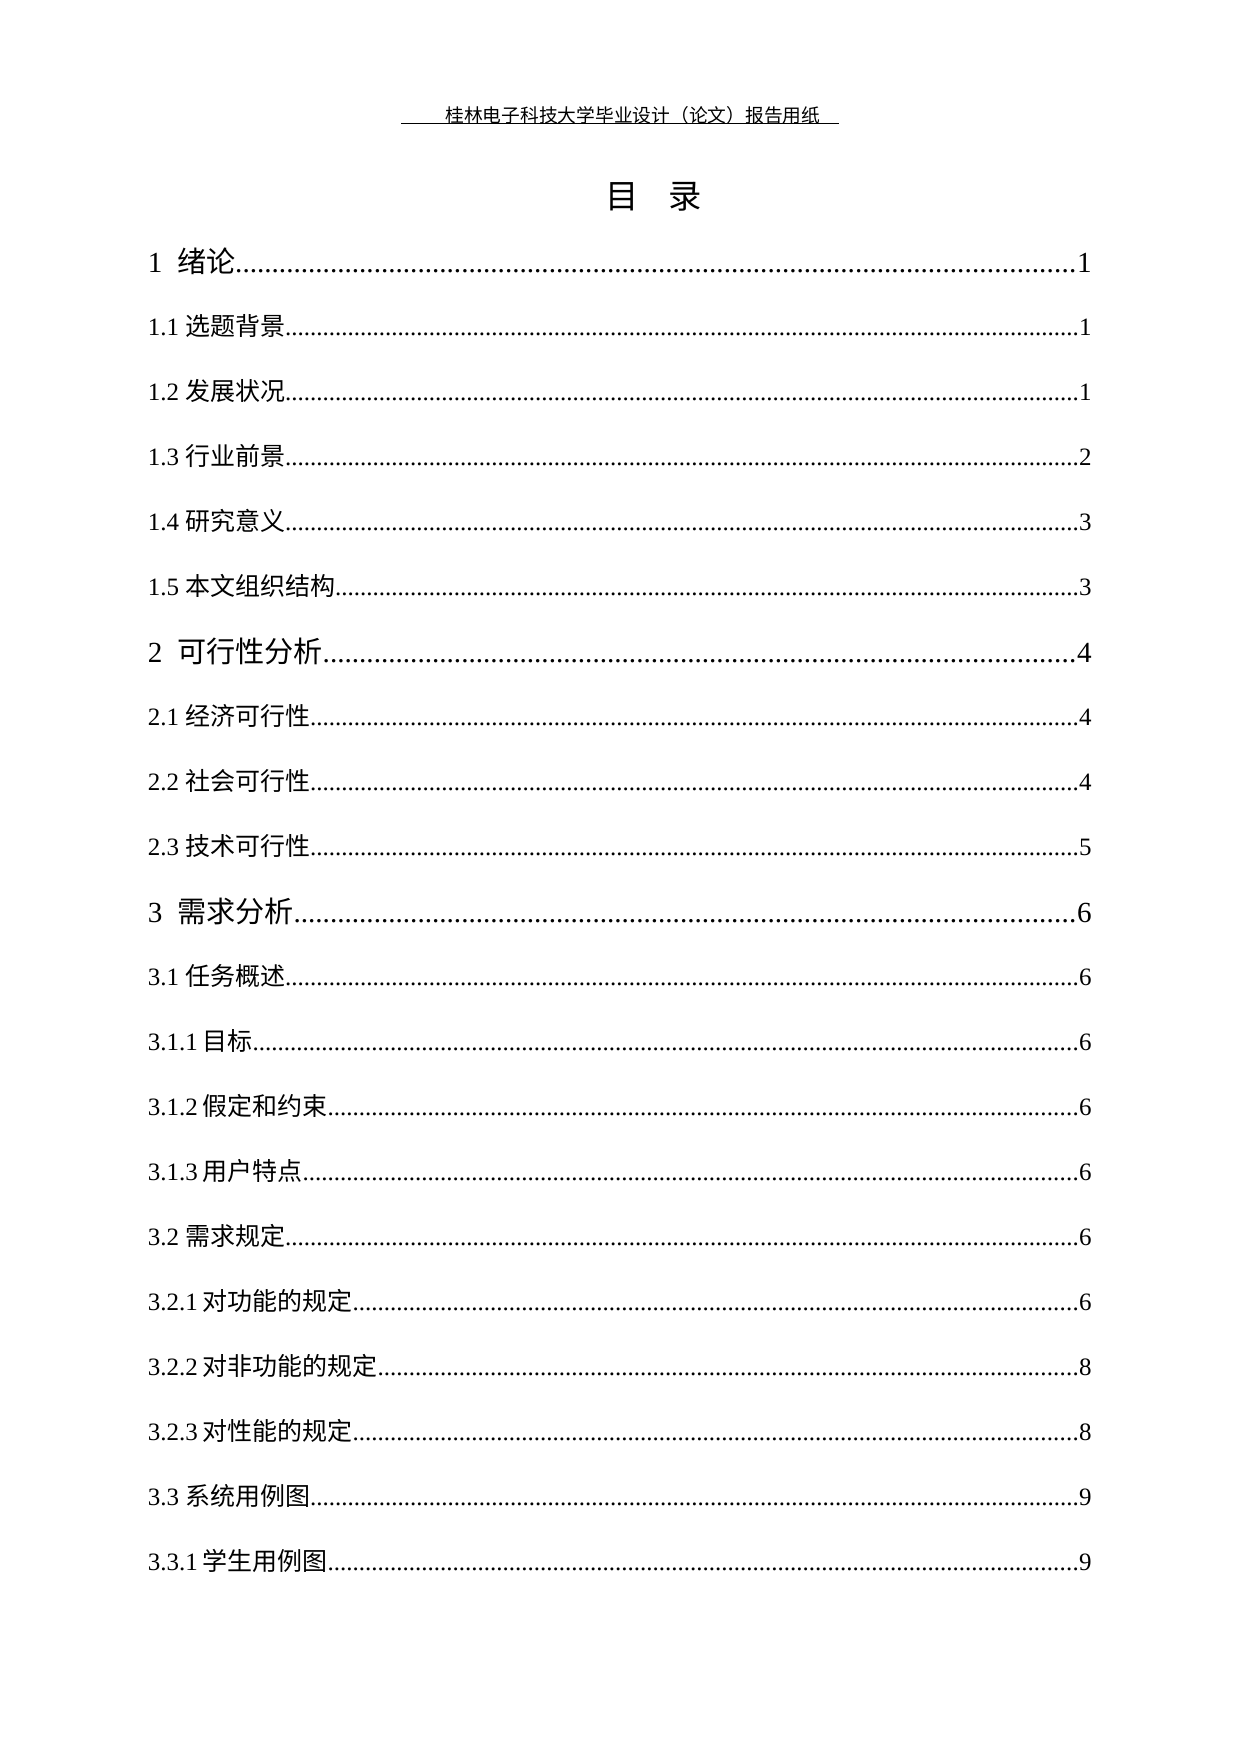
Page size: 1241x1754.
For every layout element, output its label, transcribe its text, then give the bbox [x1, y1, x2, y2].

text 1.5 本文组织结构 3 [148, 552, 1092, 617]
text 2.1 经济可行性 4 [148, 682, 1092, 747]
text 3.2 需求规定 6 [148, 1202, 1092, 1267]
text 3.3 系统用例图 9 [148, 1462, 1092, 1527]
text 3.1.2假定和约束 6 [148, 1072, 1092, 1137]
text 1.3 行业前景 2 [148, 422, 1092, 487]
text 3.2.1对功能的规定 6 [148, 1267, 1092, 1332]
text 1.4 研究意义 3 [148, 487, 1092, 552]
text 目 录 [148, 162, 1092, 227]
text 1.1 选题背景 1 [148, 292, 1092, 357]
text 3.2.2对非功能的规定 8 [148, 1332, 1092, 1397]
text 3.1.1目标 6 [148, 1007, 1092, 1072]
text 3.1 任务概述 6 [148, 942, 1092, 1007]
text 2.2 社会可行性 4 [148, 747, 1092, 812]
text 2.3 技术可行性 5 [148, 812, 1092, 877]
text 3.1.3用户特点 6 [148, 1137, 1092, 1202]
text 3.2.3对性能的规定 8 [148, 1397, 1092, 1462]
text 3.3.1学生用例图 9 [148, 1527, 1092, 1592]
text 1 绪论 1 [148, 227, 1092, 292]
text 3 需求分析 6 [148, 877, 1092, 942]
text 1.2 发展状况 1 [148, 357, 1092, 422]
text 2 可行性分析 4 [148, 617, 1092, 682]
